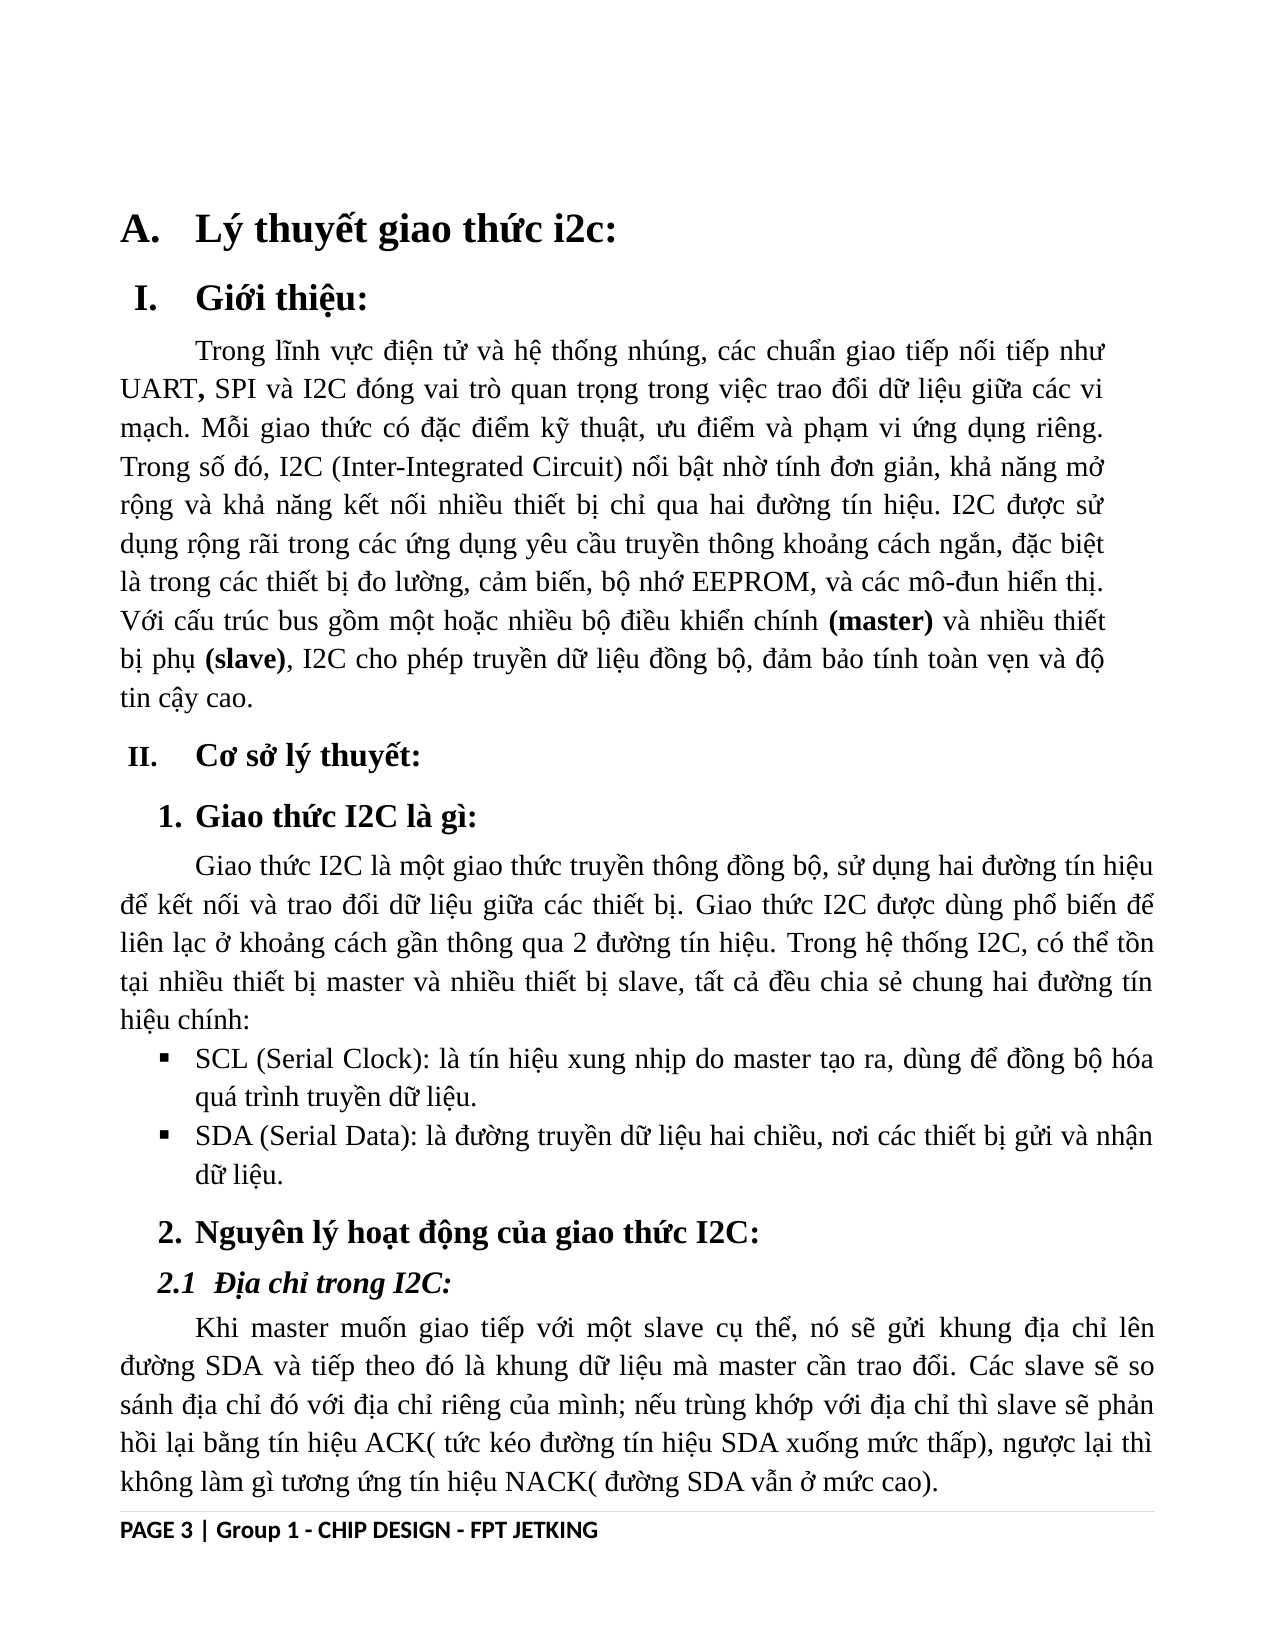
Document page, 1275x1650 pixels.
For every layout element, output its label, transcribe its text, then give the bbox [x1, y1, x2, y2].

list SDA (Serial Data): là đường truyền dữ liệu hai chiều, nơi các thiết bị gửi và nhận dữ liệu. [157, 1118, 1155, 1190]
subtitle Cơ sở lý thuyết: [157, 735, 1155, 773]
subtitle Giới thiệu: [157, 275, 1155, 318]
subtitle Nguyên lý hoạt động của giao thức I2C: [157, 1212, 1155, 1250]
subtitle Địa chỉ trong I2C: [157, 1264, 1155, 1300]
subtitle Lý thuyết giao thức i2c: [120, 203, 1155, 251]
list SCL (Serial Clock): là tín hiệu xung nhịp do master tạo ra, dùng để đồng bộ hóa quá trình truyền dữ liệu. [157, 1041, 1155, 1113]
list Trong lĩnh vực điện tử và hệ thống nhúng, các chuẩn giao tiếp nối tiếp như UART, SPI và I2C đóng vai trò quan trọng trong việc trao đổi dữ liệu giữa các vi mạch. Mỗi giao thức có đặc điểm kỹ thuật, ưu điểm và phạm vi ứng dụng riêng. Trong số đó, I2C (Inter-Integrated Circuit) nổi bật nhờ tính đơn giản, khả năng mở rộng và khả năng kết nối nhiều thiết bị chỉ qua hai đường tín hiệu. I2C được sử dụng rộng rãi trong các ứng dụng yêu cầu truyền thông khoảng cách ngắn, đặc biệt là trong các thiết bị đo lường, cảm biến, bộ nhớ EEPROM, và các mô-đun hiển thị. Với cấu trúc bus gồm một hoặc nhiều bộ điều khiển chính (master) và nhiều thiết bị phụ (slave), I2C cho phép truyền dữ liệu đồng bộ, đảm bảo tính toàn vẹn và độ tin cậy cao. [120, 333, 1106, 713]
list Giao thức I2C là một giao thức truyền thông đồng bộ, sử dụng hai đường tín hiệu để kết nối và trao đổi dữ liệu giữa các thiết bị. Giao thức I2C được dùng phổ biến để liên lạc ở khoảng cách gần thông qua 2 đường tín hiệu. Trong hệ thống I2C, có thể tồn tại nhiều thiết bị master và nhiều thiết bị slave, tất cả đều chia sẻ chung hai đường tín hiệu chính: [120, 848, 1155, 1036]
subtitle Giao thức I2C là gì: [157, 796, 1155, 834]
list Khi master muốn giao tiếp với một slave cụ thể, nó sẽ gửi khung địa chỉ lên đường SDA và tiếp theo đó là khung dữ liệu mà master cần trao đổi. Các slave sẽ so sánh địa chỉ đó với địa chỉ riêng của mình; nếu trùng khớp với địa chỉ thì slave sẽ phản hồi lại bằng tín hiệu ACK( tức kéo đường tín hiệu SDA xuống mức thấp), ngược lại thì không làm gì tương ứng tín hiệu NACK( đường SDA vẫn ở mức cao). [120, 1310, 1155, 1497]
